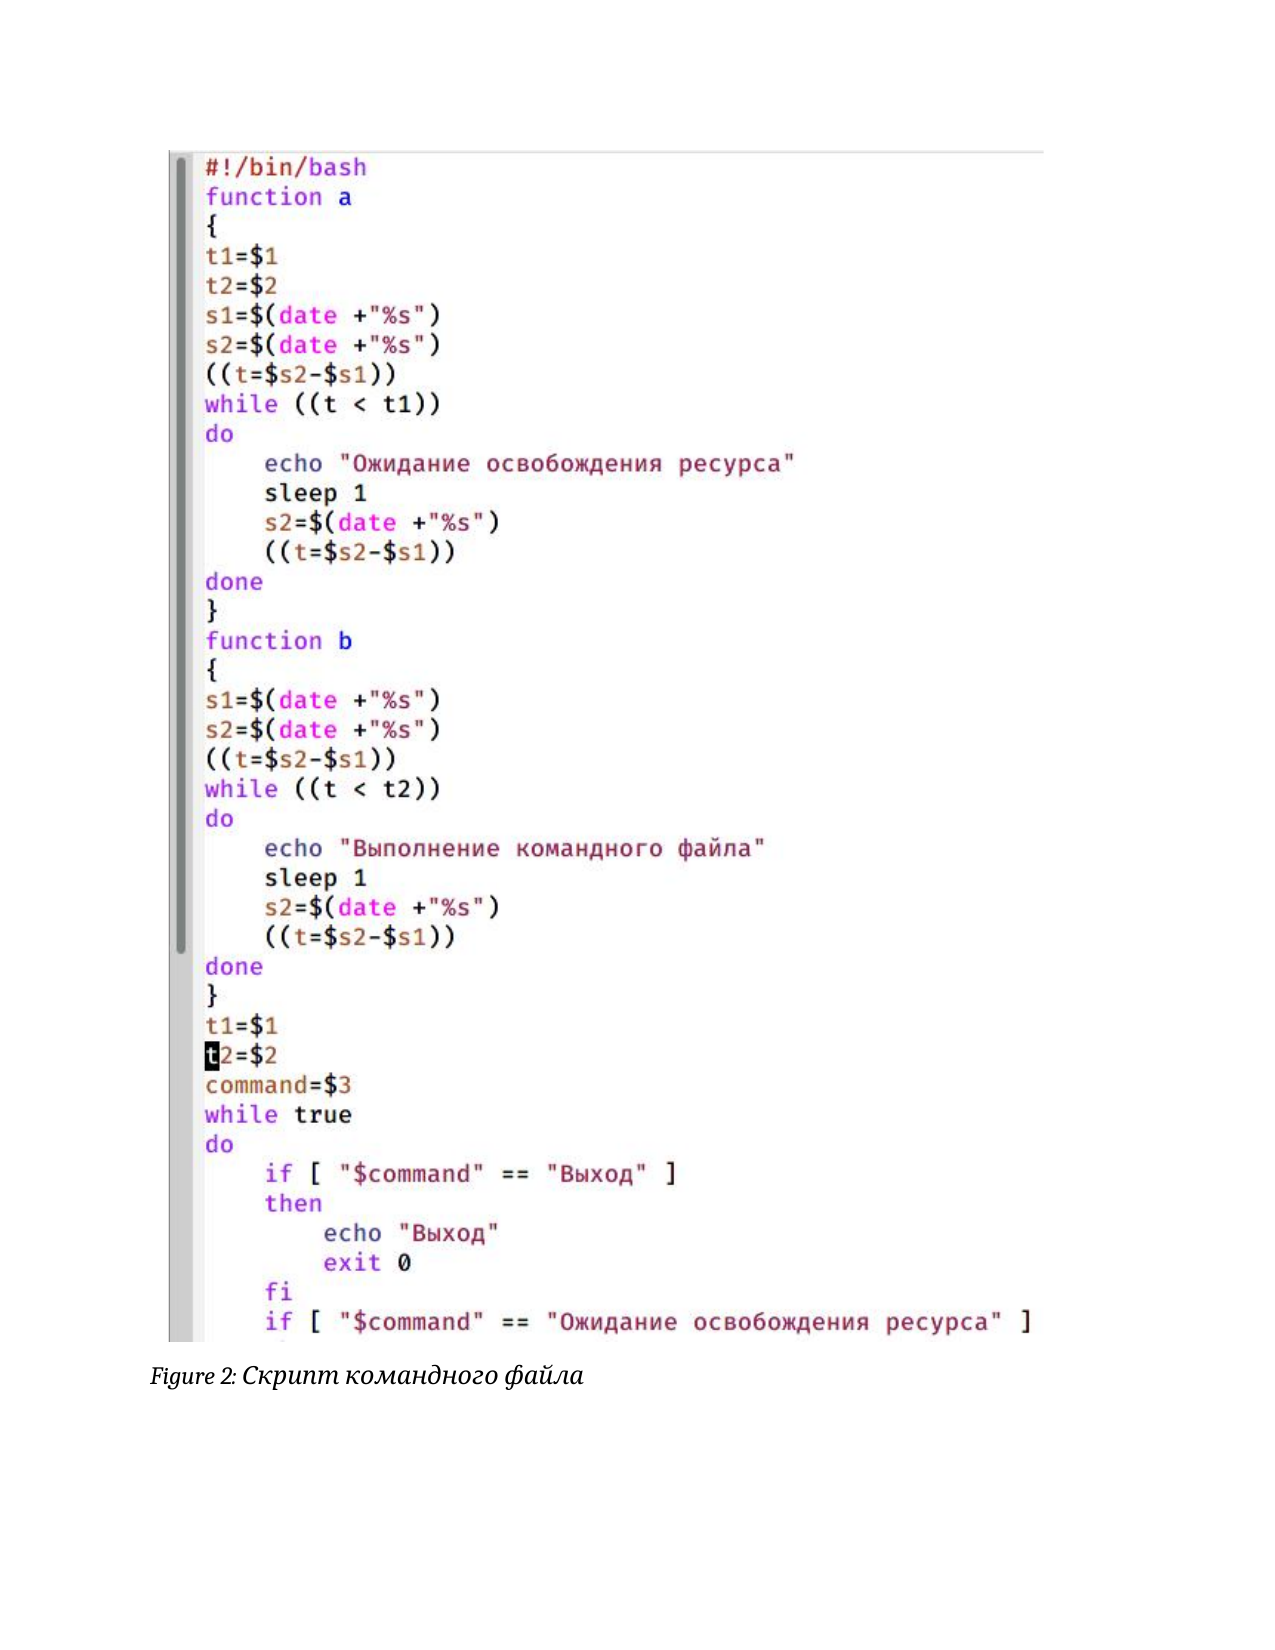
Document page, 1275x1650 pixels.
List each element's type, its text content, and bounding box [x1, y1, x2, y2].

text Figure 2: Скрипт командного файла [150, 1362, 1125, 1391]
picture [168, 150, 1044, 1342]
